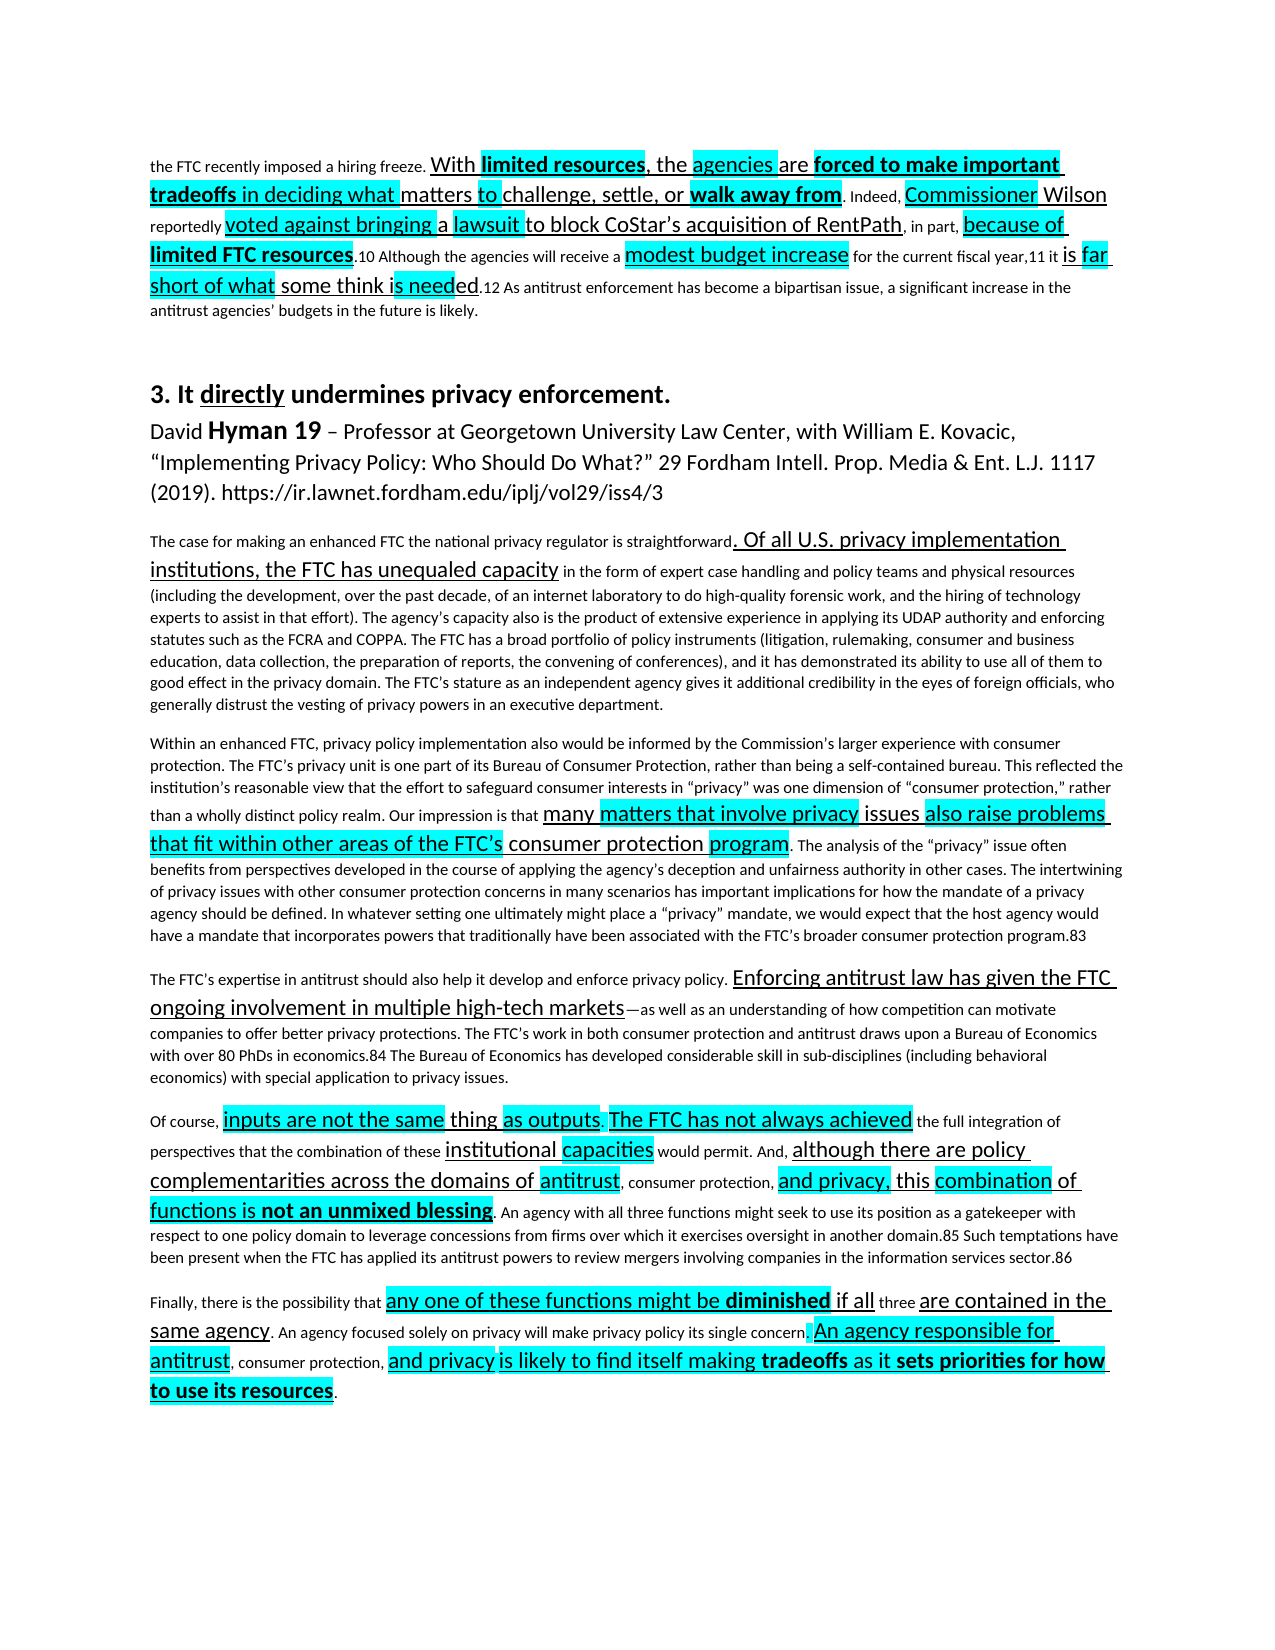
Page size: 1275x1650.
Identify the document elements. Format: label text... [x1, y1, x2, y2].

text The FTC’s expertise in antitrust should also help it develop and enforce privacy policy. Enforcing antitrust law has given the FTC ongoing involvement in multiple high-tech markets—as well as an understanding of how competition can motivate companies to offer better privacy protections. The FTC’s work in both consumer protection and antitrust draws upon a Bureau of Economics with over 80 PhDs in economics.84 The Bureau of Economics has developed considerable skill in sub-disciplines (including behavioral economics) with special application to privacy issues. [150, 963, 1125, 1087]
text Finally, there is the possibility that any one of these functions might be diminished if all three are contained in the same agency. An agency focused solely on privacy will make privacy policy its single concern. An agency responsible for antitrust, consumer protection, and privacy is likely to find itself making tradeoffs as it sets priorities for how to use its resources. [150, 1286, 1125, 1405]
text David Hyman 19 – Professor at Georgetown University Law Center, with William E. Kovacic, “Implementing Privacy Policy: Who Should Do What?” 29 Fordham Intell. Prop. Media & Ent. L.J. 1117 (2019). https://ir.lawnet.fordham.edu/iplj/vol29/iss4/3 [150, 413, 1125, 507]
text Of course, inputs are not the same thing as outputs. The FTC has not always achieved the full integration of perspectives that the combination of these institutional capacities would permit. And, although there are policy complementarities across the domains of antitrust, consumer protection, and privacy, this combination of functions is not an unmixed blessing. An agency with all three functions might seek to use its position as a gatekeeper with respect to one policy domain to leverage concessions from firms over which it exercises oversight in another domain.85 Such temptations have been present when the FTC has applied its antitrust powers to review mergers involving companies in the information services sector.86 [150, 1105, 1125, 1268]
subtitle 3. It directly undermines privacy enforcement. [150, 377, 1125, 411]
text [150, 150, 1125, 321]
text The case for making an enhanced FTC the national privacy regulator is straightforward. Of all U.S. privacy implementation institutions, the FTC has unequaled capacity in the form of expert case handling and policy teams and physical resources (including the development, over the past decade, of an internet laboratory to do high-quality forensic work, and the hiring of technology experts to assist in that effort). The agency’s capacity also is the product of extensive experience in applying its UDAP authority and enforcing statutes such as the FCRA and COPPA. The FTC has a broad portfolio of policy instruments (litigation, rulemaking, consumer and business education, data collection, the preparation of reports, the convening of conferences), and it has demonstrated its ability to use all of them to good effect in the privacy domain. The FTC’s stature as an independent agency gives it additional credibility in the eyes of foreign officials, who generally distrust the vesting of privacy powers in an executive department. [150, 525, 1125, 715]
text Within an enhanced FTC, privacy policy implementation also would be informed by the Commission’s larger experience with consumer protection. The FTC’s privacy unit is one part of its Bureau of Consumer Protection, rather than being a self-contained bureau. This reflected the institution’s reasonable view that the effort to safeguard consumer interests in “privacy” was one dimension of “consumer protection,” rather than a wholly distinct policy realm. Our impression is that many matters that involve privacy issues also raise problems that fit within other areas of the FTC’s consumer protection program. The analysis of the “privacy” issue often benefits from perspectives developed in the course of applying the agency’s deception and unfairness authority in other cases. The intertwining of privacy issues with other consumer protection concerns in many scenarios has important implications for how the mandate of a privacy agency should be defined. In whatever setting one ultimately might place a “privacy” mandate, we would expect that the host agency would have a mandate that incorporates powers that traditionally have been associated with the FTC’s broader consumer protection program.83 [150, 733, 1125, 945]
